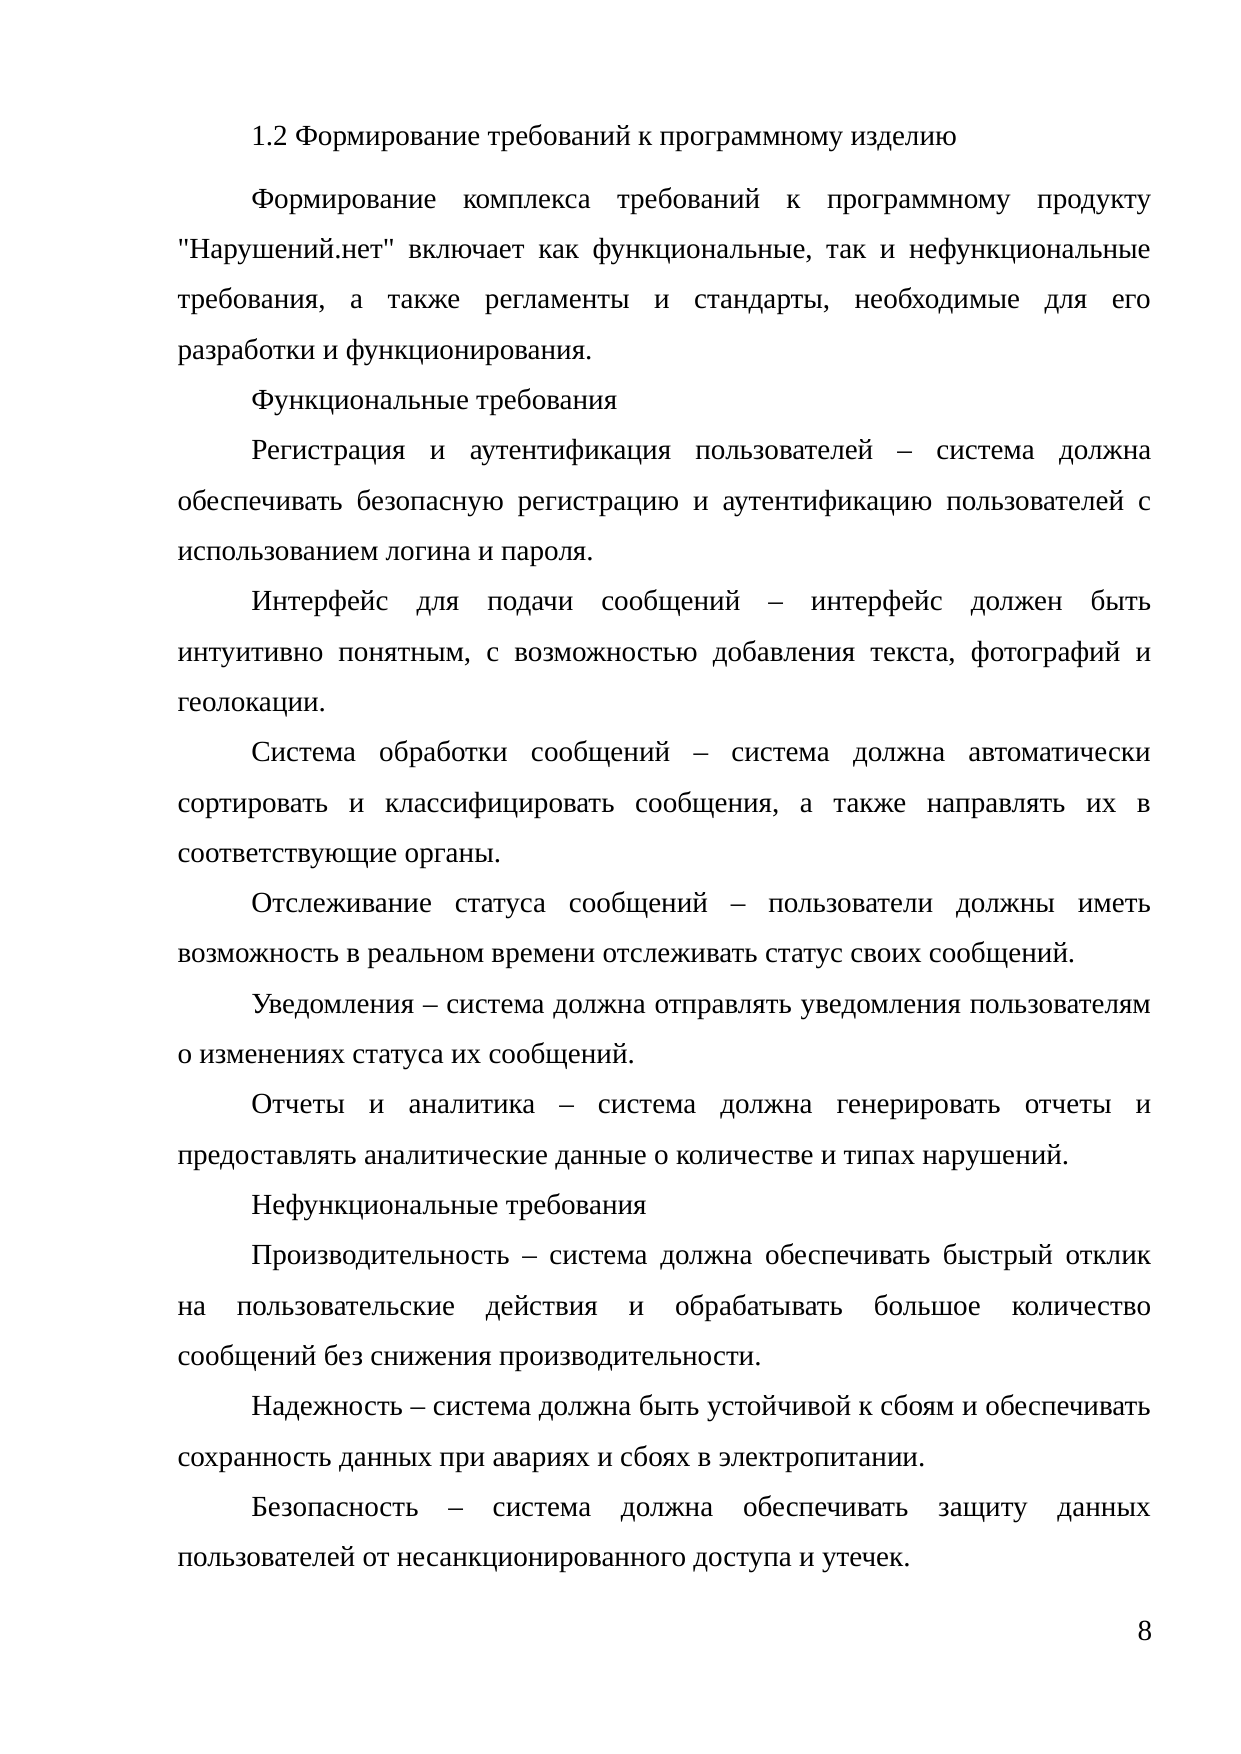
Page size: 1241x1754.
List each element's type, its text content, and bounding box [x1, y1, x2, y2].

text Система обработки сообщений – система должна автоматически сортировать и классифицировать сообщения, а также направлять их в соответствующие органы. [177, 734, 1152, 868]
text Производительность – система должна обеспечивать быстрый отклик на пользовательские действия и обрабатывать большое количество сообщений без снижения производительности. [177, 1237, 1152, 1372]
text Отслеживание статуса сообщений – пользователи должны иметь возможность в реальном времени отслеживать статус своих сообщений. [177, 885, 1152, 969]
text Формирование комплекса требований к программному продукту "Нарушений.нет" включает как функциональные, так и нефункциональные требования, а также регламенты и стандарты, необходимые для его разработки и функционирования. [177, 181, 1152, 365]
subtitle 1.2 Формирование требований к программному изделию [177, 118, 1152, 152]
text Надежность – система должна быть устойчивой к сбоям и обеспечивать сохранность данных при авариях и сбоях в электропитании. [177, 1388, 1152, 1472]
text Отчеты и аналитика – система должна генерировать отчеты и предоставлять аналитические данные о количестве и типах нарушений. [177, 1087, 1152, 1170]
text Безопасность – система должна обеспечивать защиту данных пользователей от несанкционированного доступа и утечек. [177, 1489, 1152, 1573]
text Уведомления – система должна отправлять уведомления пользователям о изменениях статуса их сообщений. [177, 986, 1152, 1070]
text Регистрация и аутентификация пользователей – система должна обеспечивать безопасную регистрацию и аутентификацию пользователей с использованием логина и пароля. [177, 432, 1152, 567]
text Интерфейс для подачи сообщений – интерфейс должен быть интуитивно понятным, с возможностью добавления текста, фотографий и геолокации. [177, 583, 1152, 718]
text Функциональные требования [177, 382, 1152, 416]
text Нефункциональные требования [177, 1187, 1152, 1221]
